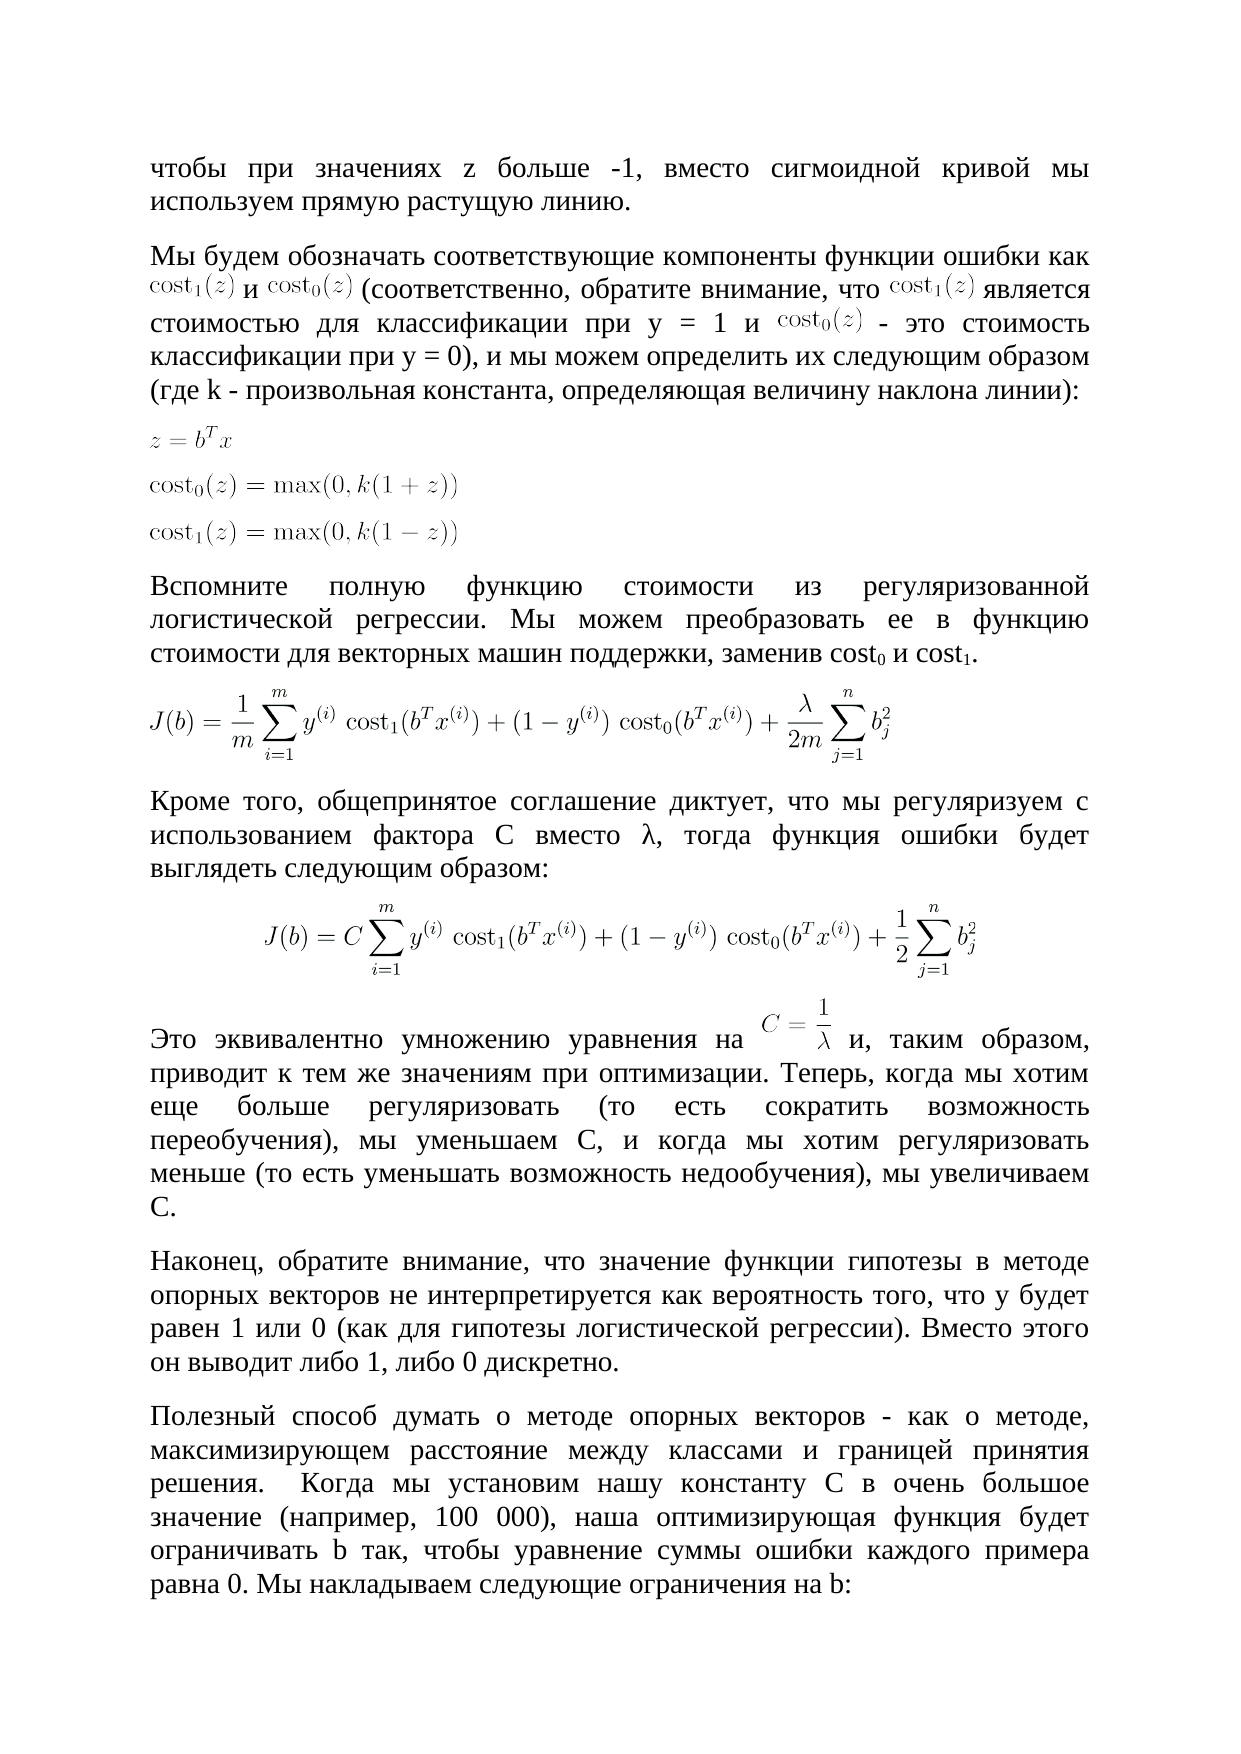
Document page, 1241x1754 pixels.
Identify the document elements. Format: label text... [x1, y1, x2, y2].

text Полезный способ думать о методе опорных векторов - как о методе, максимизирующем расстояние между классами и границей принятия решения. Когда мы установим нашу константу C в очень большое значение (например, 100 000), наша оптимизирующая функция будет ограничивать b так, чтобы уравнение суммы ошибки каждого примера равна 0. Мы накладываем следующие ограничения на b: [150, 1398, 1090, 1599]
picture [150, 273, 234, 299]
text Мы будем обозначать соответствующие компоненты функции ошибки как и (соответственно, обратите внимание, что является стоимостью для классификации при y = 1 и - это стоимость классификации при y = 0), и мы можем определить их следующим образом (где k - произвольная константа, определяющая величину наклона линии): [150, 238, 1090, 406]
picture [150, 426, 232, 448]
picture [762, 998, 831, 1049]
picture [265, 904, 976, 978]
picture [150, 473, 457, 499]
text Это эквивалентно умножению уравнения на и, таким образом, приводит к тем же значениям при оптимизации. Теперь, когда мы хотим еще больше регуляризовать (то есть сократить возможность переобучения), мы уменьшаем C, и когда мы хотим регуляризовать меньше (то есть уменьшать возможность недообучения), мы увеличиваем C. [150, 998, 1090, 1222]
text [150, 150, 1090, 217]
picture [150, 689, 890, 763]
picture [150, 520, 457, 546]
picture [268, 273, 352, 299]
picture [890, 273, 974, 299]
text Кроме того, общепринятое соглашение диктует, что мы регуляризуем с использованием фактора C вместо λ, тогда функция ошибки будет выглядеть следующим образом: [150, 783, 1090, 884]
picture [778, 307, 862, 333]
text Вспомните полную функцию стоимости из регуляризованной логистической регрессии. Мы можем преобразовать ее в функцию стоимости для векторных машин поддержки, заменив cost0 и cost1. [150, 568, 1090, 669]
text Наконец, обратите внимание, что значение функции гипотезы в методе опорных векторов не интерпретируется как вероятность того, что y будет равен 1 или 0 (как для гипотезы логистической регрессии). Вместо этого он выводит либо 1, либо 0 дискретно. [150, 1243, 1090, 1377]
